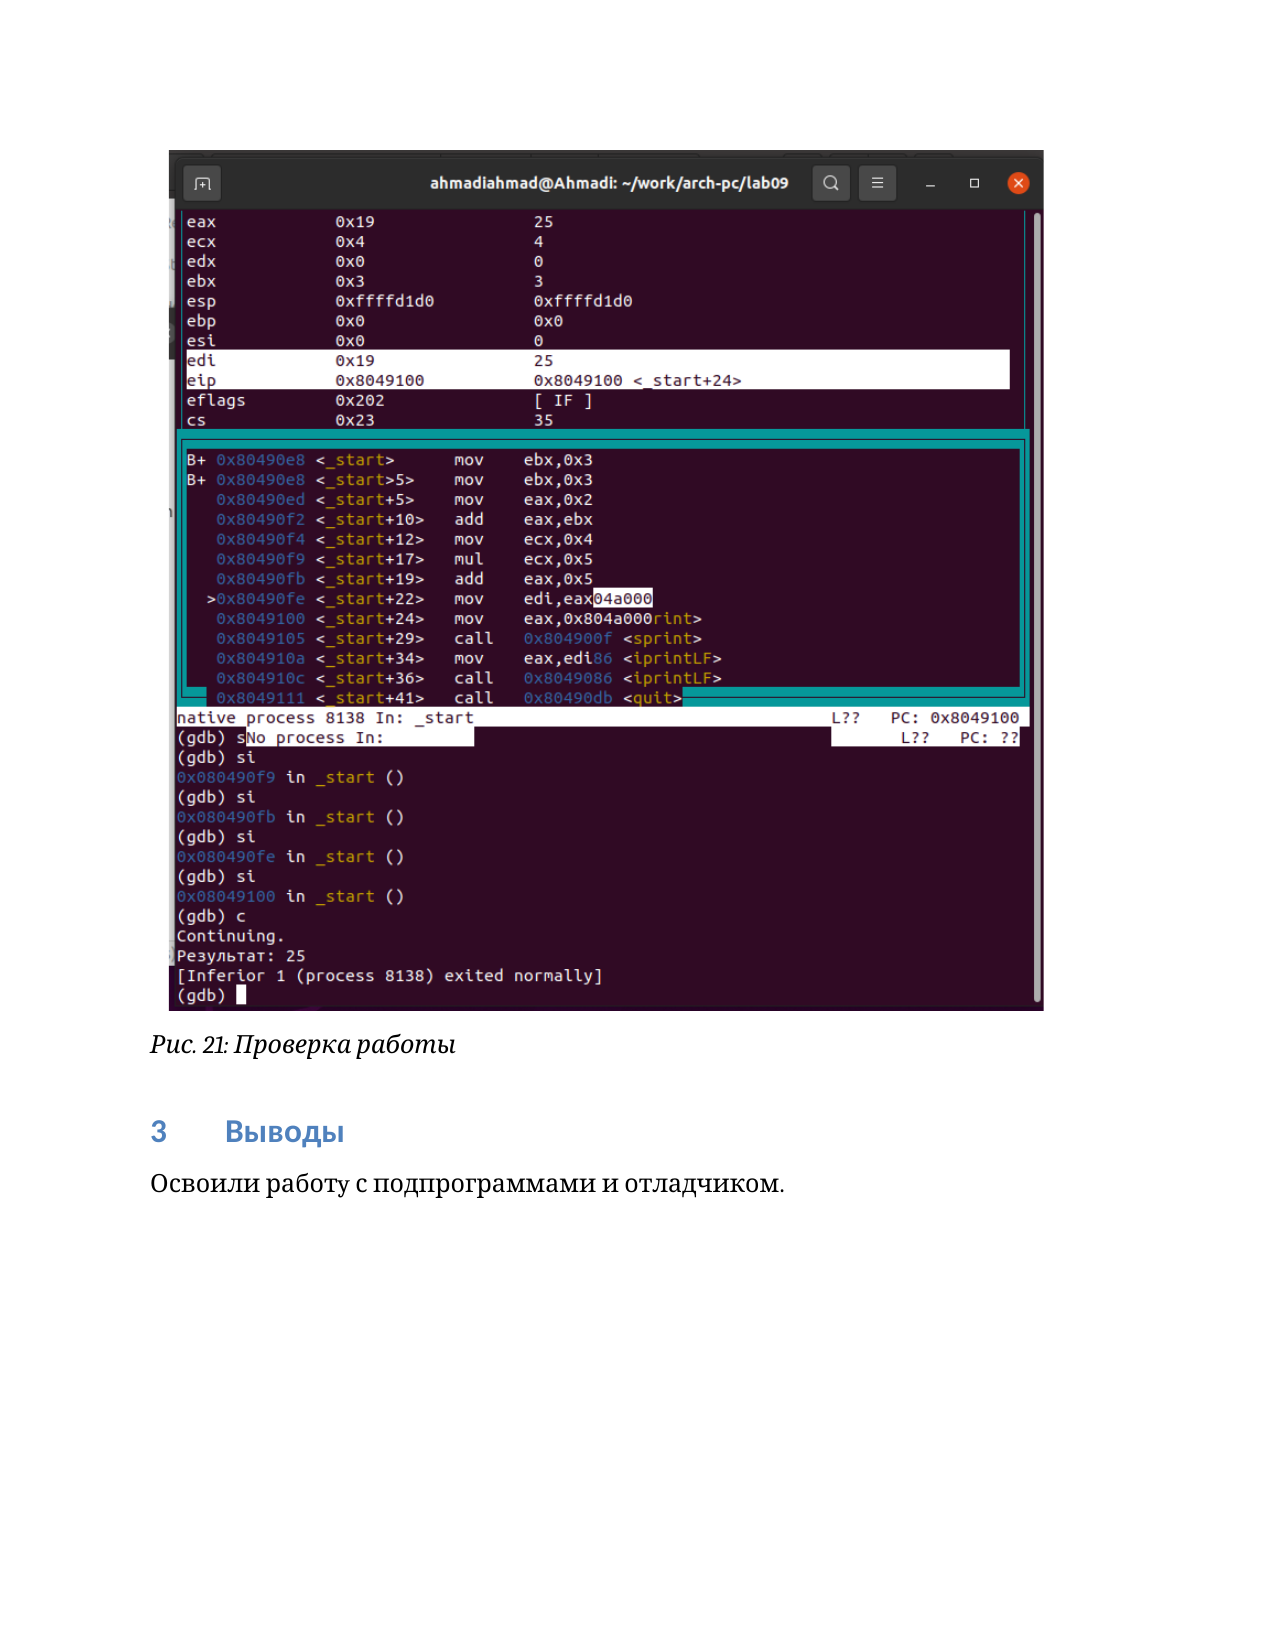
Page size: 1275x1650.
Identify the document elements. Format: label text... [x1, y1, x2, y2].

text Освоили работy с подпрограммами и отладчиком. [150, 1170, 1125, 1198]
text Рис. 21: Проверка работы [150, 1031, 1125, 1060]
subtitle 3 Выводы [150, 1110, 1125, 1151]
picture [168, 150, 1044, 1011]
